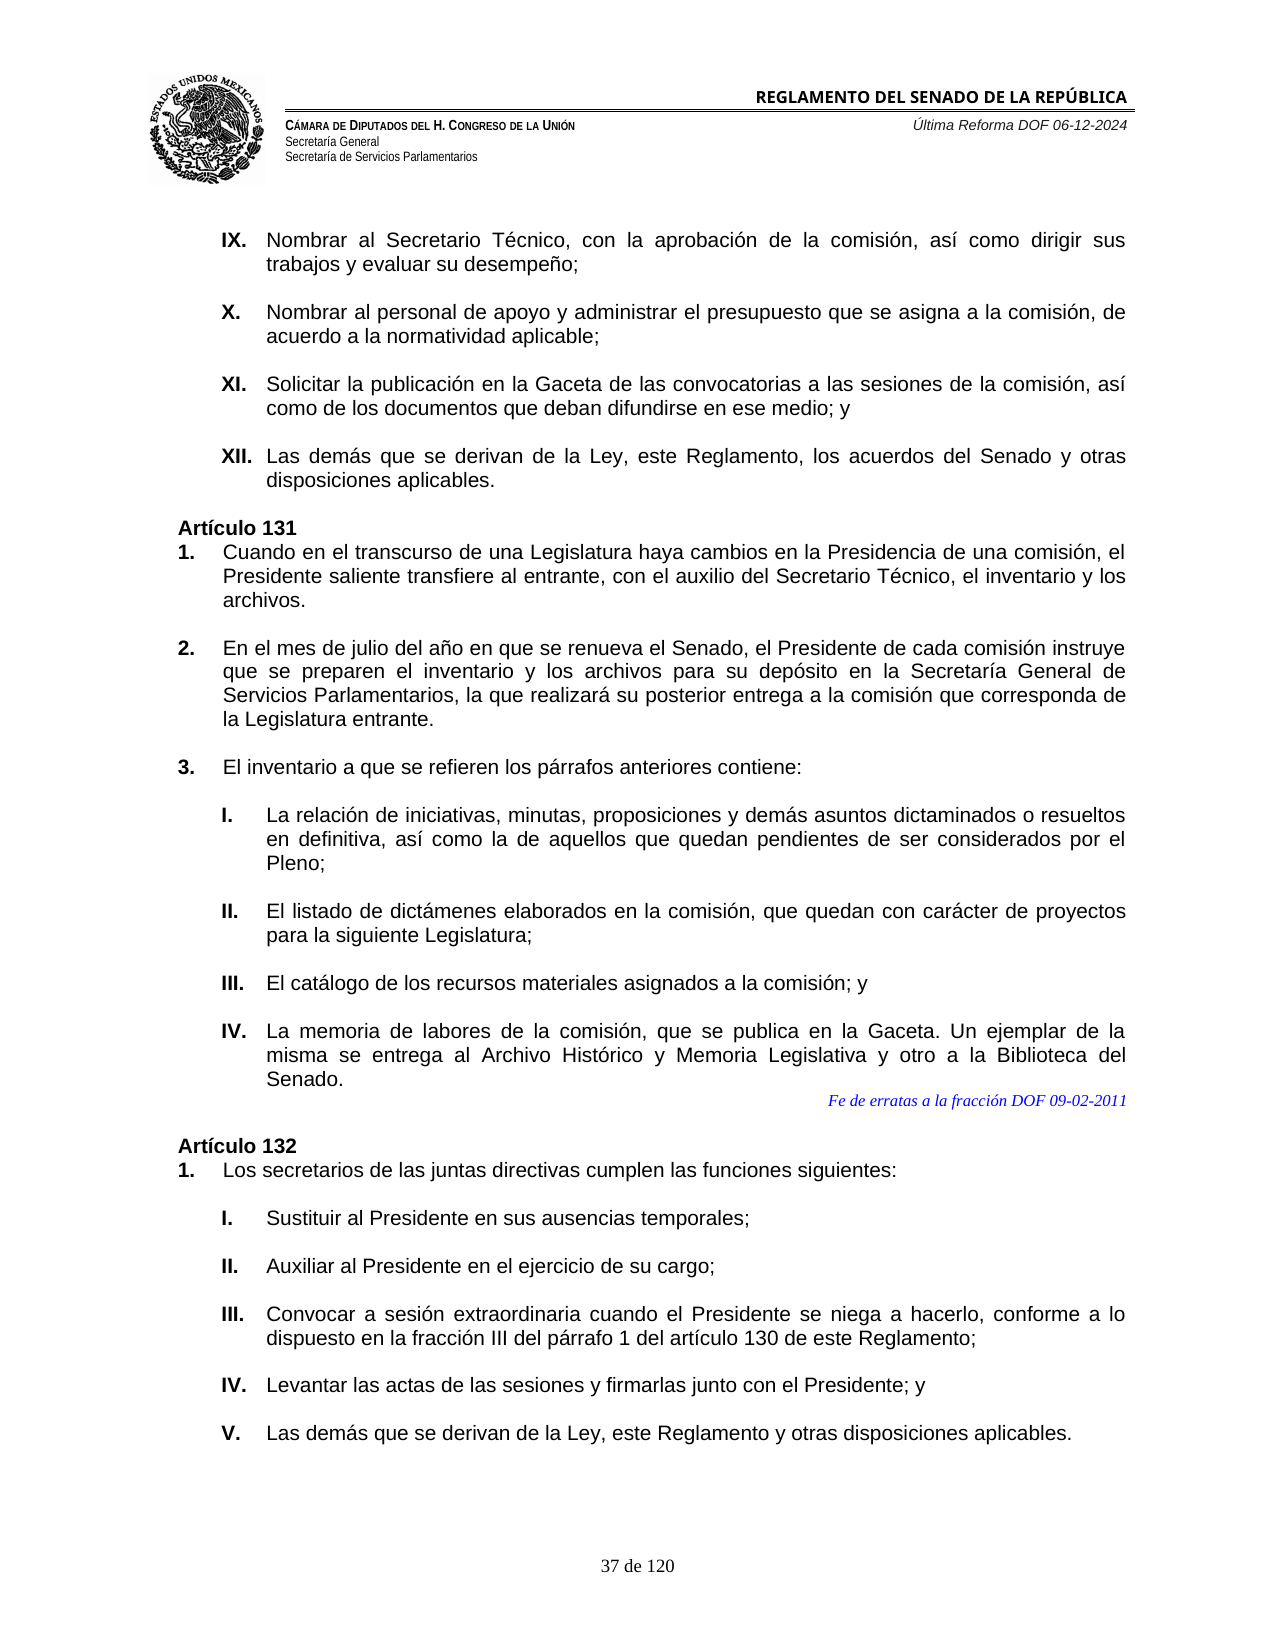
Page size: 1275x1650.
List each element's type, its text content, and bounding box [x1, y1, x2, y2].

text I. La relación de iniciativas, minutas, proposiciones y demás asuntos dictaminados o resueltos en definitiva, así como la de aquellos que quedan pendientes de ser considerados por el Pleno; [221, 803, 1127, 875]
text I. Sustituir al Presidente en sus ausencias temporales; [221, 1206, 1127, 1229]
text III. El catálogo de los recursos materiales asignados a la comisión; y [221, 971, 1127, 995]
text Artículo 132 [148, 1134, 1127, 1158]
text IX. Nombrar al Secretario Técnico, con la aprobación de la comisión, así como dirigir sus trabajos y evaluar su desempeño; [221, 228, 1127, 276]
text 1. Cuando en el transcurso de una Legislatura haya cambios en la Presidencia de una comisión, el Presidente saliente transfiere al entrante, con el auxilio del Secretario Técnico, el inventario y los archivos. [178, 539, 1127, 611]
text II. Auxiliar al Presidente en el ejercicio de su cargo; [221, 1253, 1127, 1277]
text XI. Solicitar la publicación en la Gaceta de las convocatorias a las sesiones de la comisión, así como de los documentos que deban difundirse en ese medio; y [221, 372, 1127, 420]
text X. Nombrar al personal de apoyo y administrar el presupuesto que se asigna a la comisión, de acuerdo a la normatividad aplicable; [221, 300, 1127, 348]
text Fe de erratas a la fracción DOF 09-02-2011 [148, 1091, 1127, 1110]
text IV. Levantar las actas de las sesiones y firmarlas junto con el Presidente; y [221, 1373, 1127, 1397]
text 2. En el mes de julio del año en que se renueva el Senado, el Presidente de cada comisión instruye que se preparen el inventario y los archivos para su depósito en la Secretaría General de Servicios Parlamentarios, la que realizará su posterior entrega a la comisión que corresponda de la Legislatura entrante. [178, 635, 1127, 731]
text 3. El inventario a que se refieren los párrafos anteriores contiene: [178, 755, 1127, 779]
text III. Convocar a sesión extraordinaria cuando el Presidente se niega a hacerlo, conforme a lo dispuesto en la fracción III del párrafo 1 del artículo 130 de este Reglamento; [221, 1301, 1127, 1349]
text 1. Los secretarios de las juntas directivas cumplen las funciones siguientes: [178, 1158, 1127, 1182]
text Artículo 131 [148, 516, 1127, 539]
text IV. La memoria de labores de la comisión, que se publica en la Gaceta. Un ejemplar de la misma se entrega al Archivo Histórico y Memoria Legislativa y otro a la Biblioteca del Senado. [221, 1019, 1127, 1091]
text V. Las demás que se derivan de la Ley, este Reglamento y otras disposiciones aplicables. [221, 1421, 1127, 1445]
text II. El listado de dictámenes elaborados en la comisión, que quedan con carácter de proyectos para la siguiente Legislatura; [221, 899, 1127, 947]
text XII. Las demás que se derivan de la Ley, este Reglamento, los acuerdos del Senado y otras disposiciones aplicables. [221, 444, 1127, 492]
